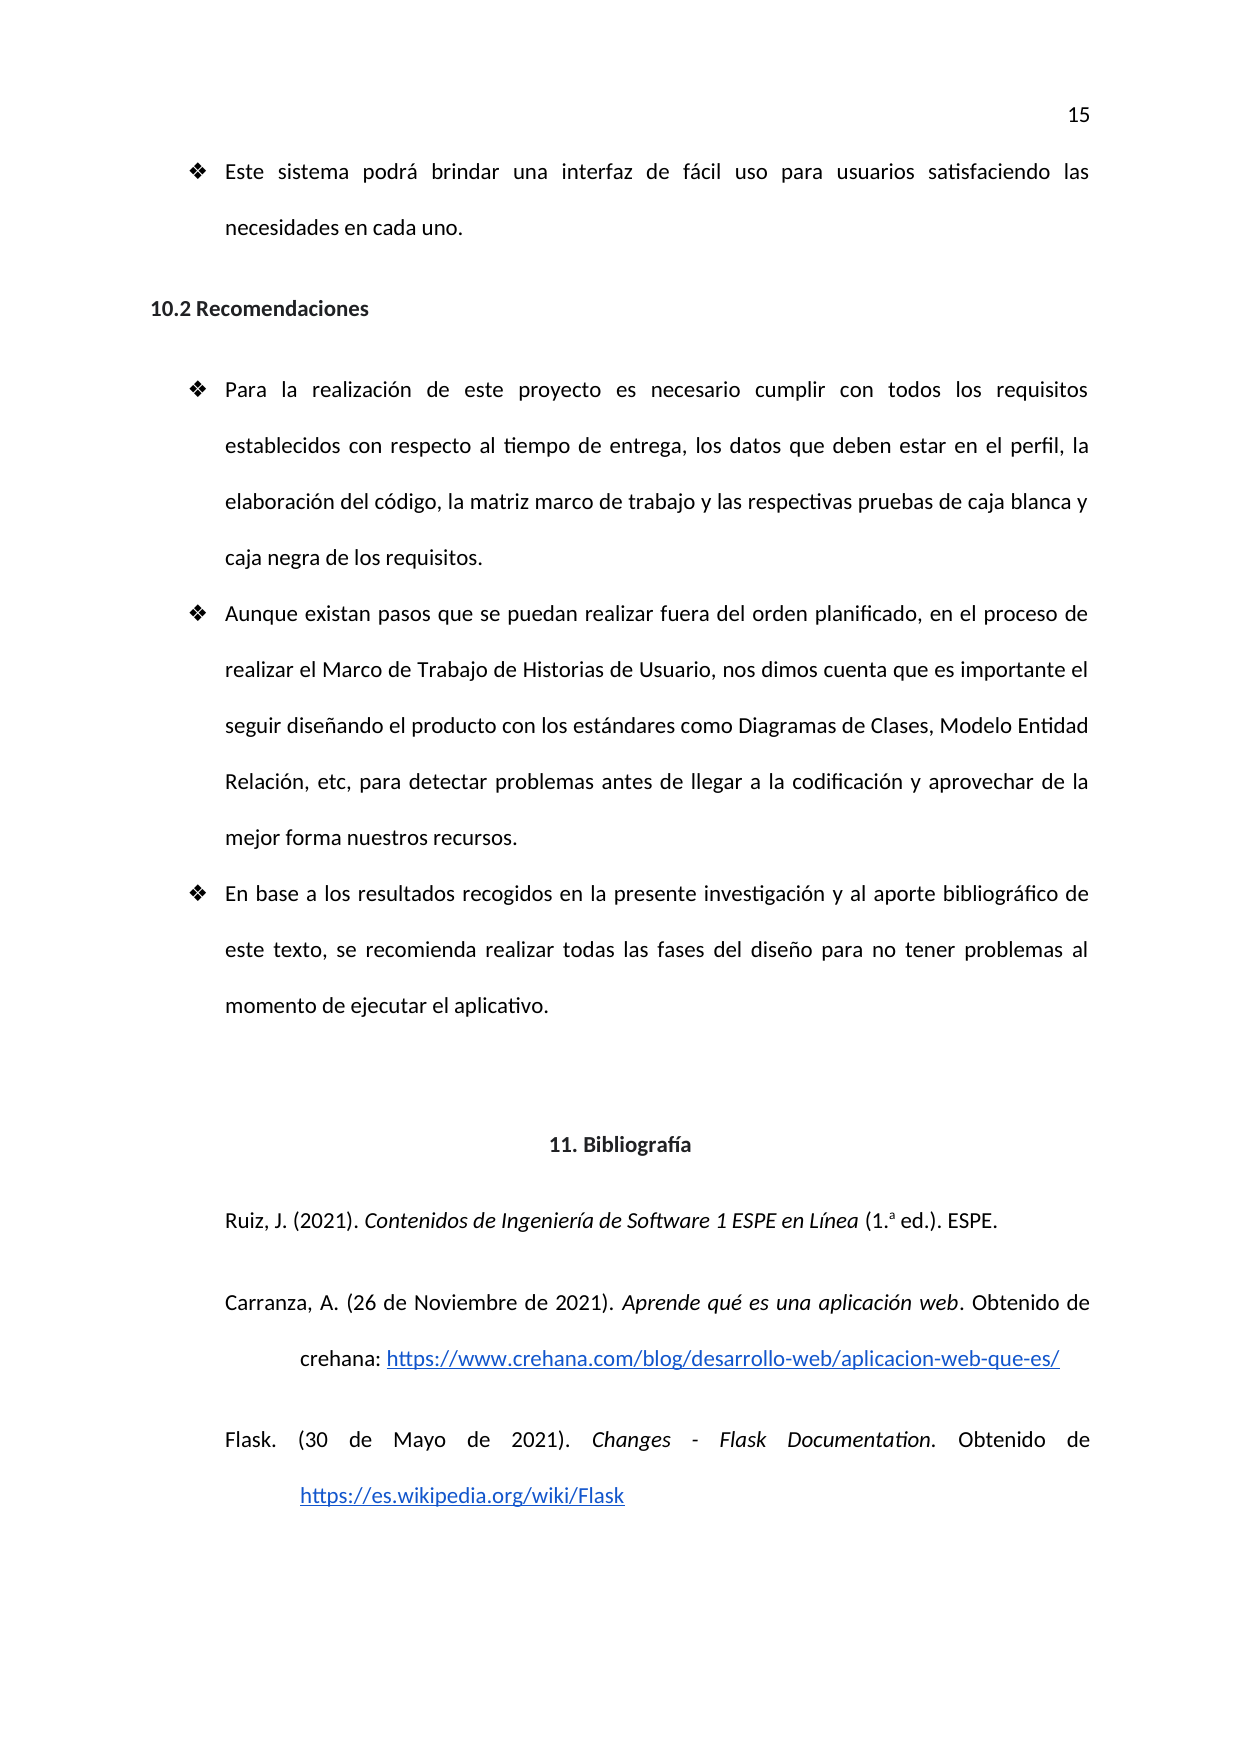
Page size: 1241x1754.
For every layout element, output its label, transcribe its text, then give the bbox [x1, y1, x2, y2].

subtitle 11. Bibliografía [150, 1130, 1090, 1158]
text Carranza, A. (26 de Noviembre de 2021). Aprende qué es una aplicación web. Obtenido de crehana: https://www.crehana.com/blog/desarrollo-web/aplicacion-web-que-es/ [225, 1288, 1090, 1372]
text Flask. (30 de Mayo de 2021). Changes - Flask Documentation. Obtenido de https://es.wikipedia.org/wiki/Flask [225, 1425, 1090, 1509]
list Este sistema podrá brindar una interfaz de fácil uso para usuarios satisfaciendo las necesidades en cada uno. [187, 157, 1090, 241]
list Aunque existan pasos que se puedan realizar fuera del orden planificado, en el proceso de realizar el Marco de Trabajo de Historias de Usuario, nos dimos cuenta que es importante el seguir diseñando el producto con los estándares como Diagramas de Clases, Modelo Entidad Relación, etc, para detectar problemas antes de llegar a la codificación y aprovechar de la mejor forma nuestros recursos. [187, 599, 1090, 851]
subtitle 10.2 Recomendaciones [150, 294, 1090, 322]
text Ruiz, J. (2021). Contenidos de Ingeniería de Software 1 ESPE en Línea (1.a ed.). ESPE. [225, 1207, 1090, 1234]
list En base a los resultados recogidos en la presente investigación y al aporte bibliográfico de este texto, se recomienda realizar todas las fases del diseño para no tener problemas al momento de ejecutar el aplicativo. [187, 879, 1090, 1019]
list Para la realización de este proyecto es necesario cumplir con todos los requisitos establecidos con respecto al tiempo de entrega, los datos que deben estar en el perfil, la elaboración del código, la matriz marco de trabajo y las respectivas pruebas de caja blanca y caja negra de los requisitos. [187, 375, 1090, 571]
